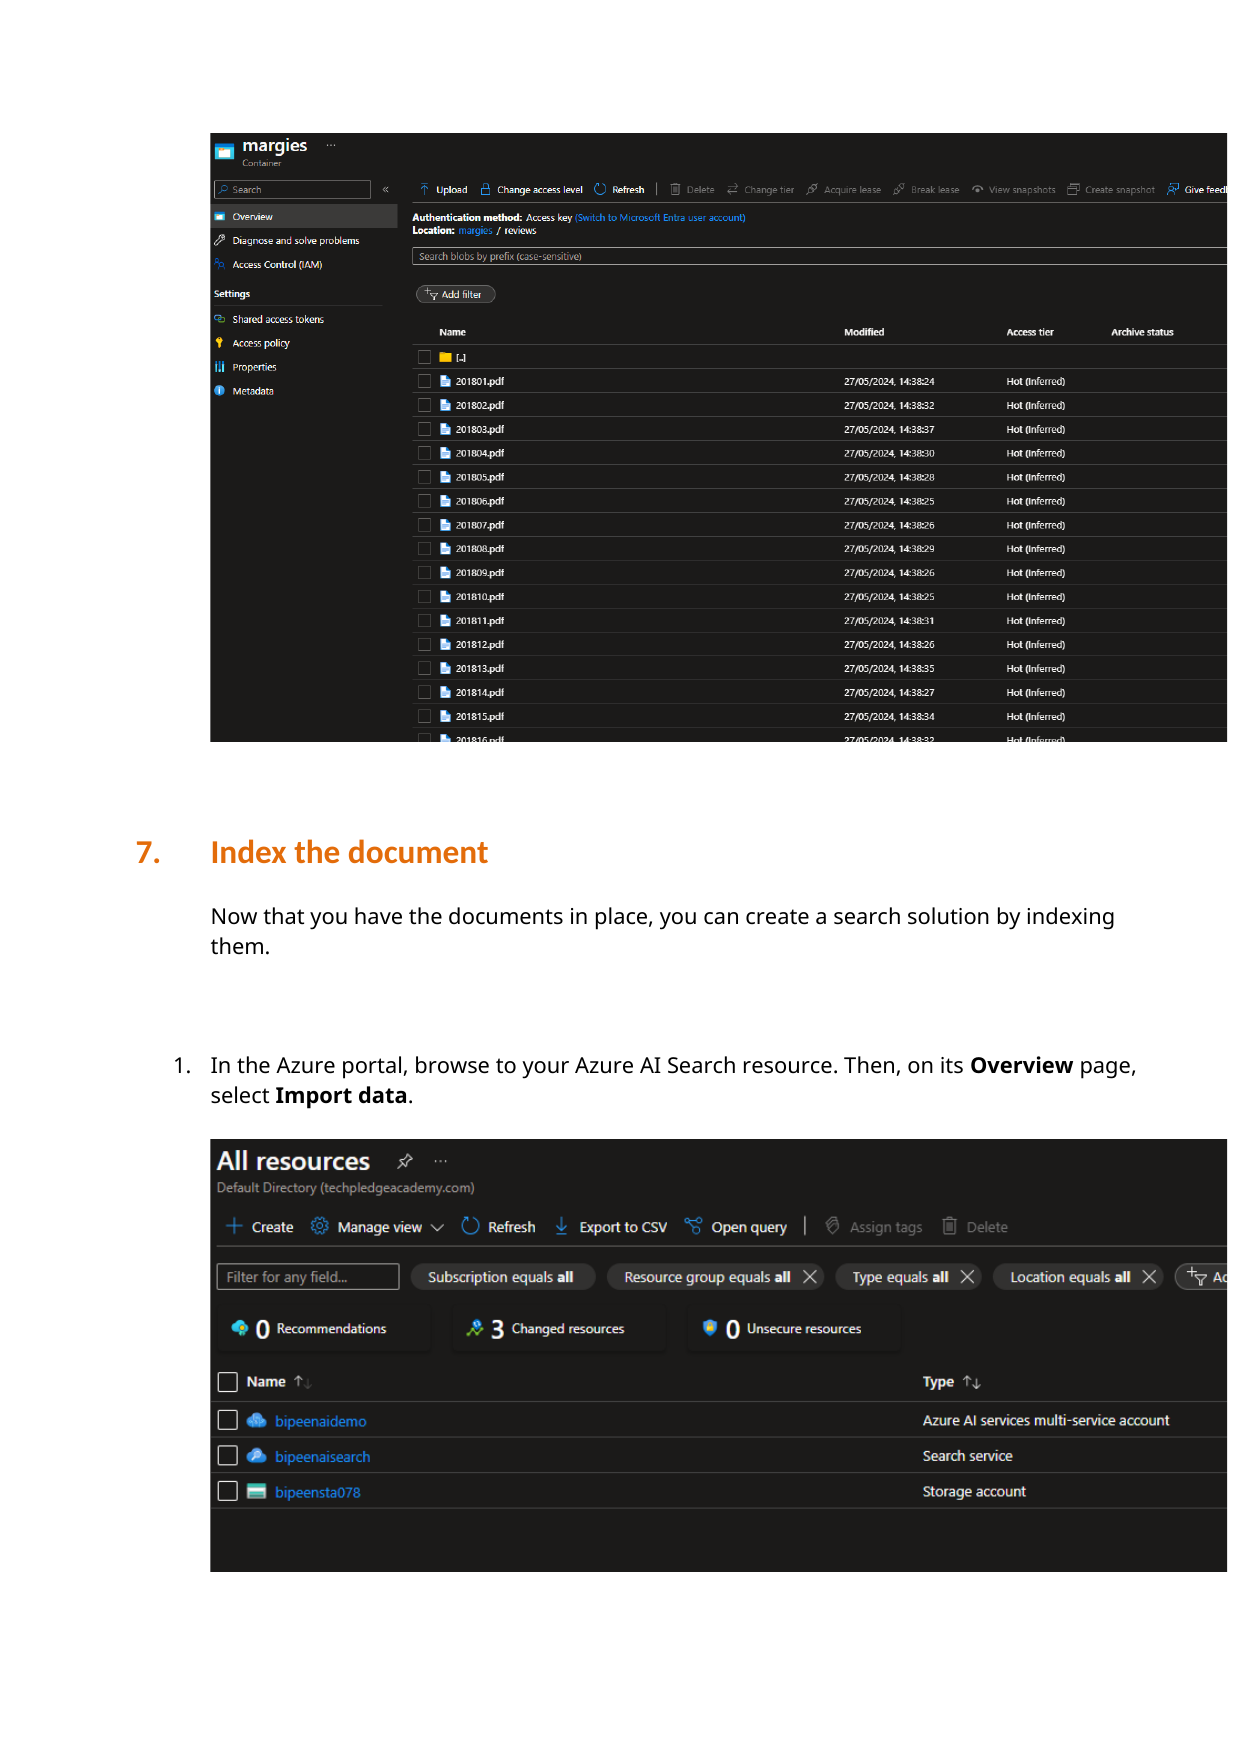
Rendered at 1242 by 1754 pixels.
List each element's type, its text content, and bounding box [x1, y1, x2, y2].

subtitle Index the document [135, 831, 1152, 872]
picture [210, 133, 1228, 742]
text Now that you have the documents in place, you can create a search solution by indexing them. [271, 901, 1152, 961]
list In the Azure portal, browse to your Azure AI Search resource. Then, on its Overview page, select Import data. [173, 1051, 1152, 1110]
picture [210, 1139, 1228, 1572]
